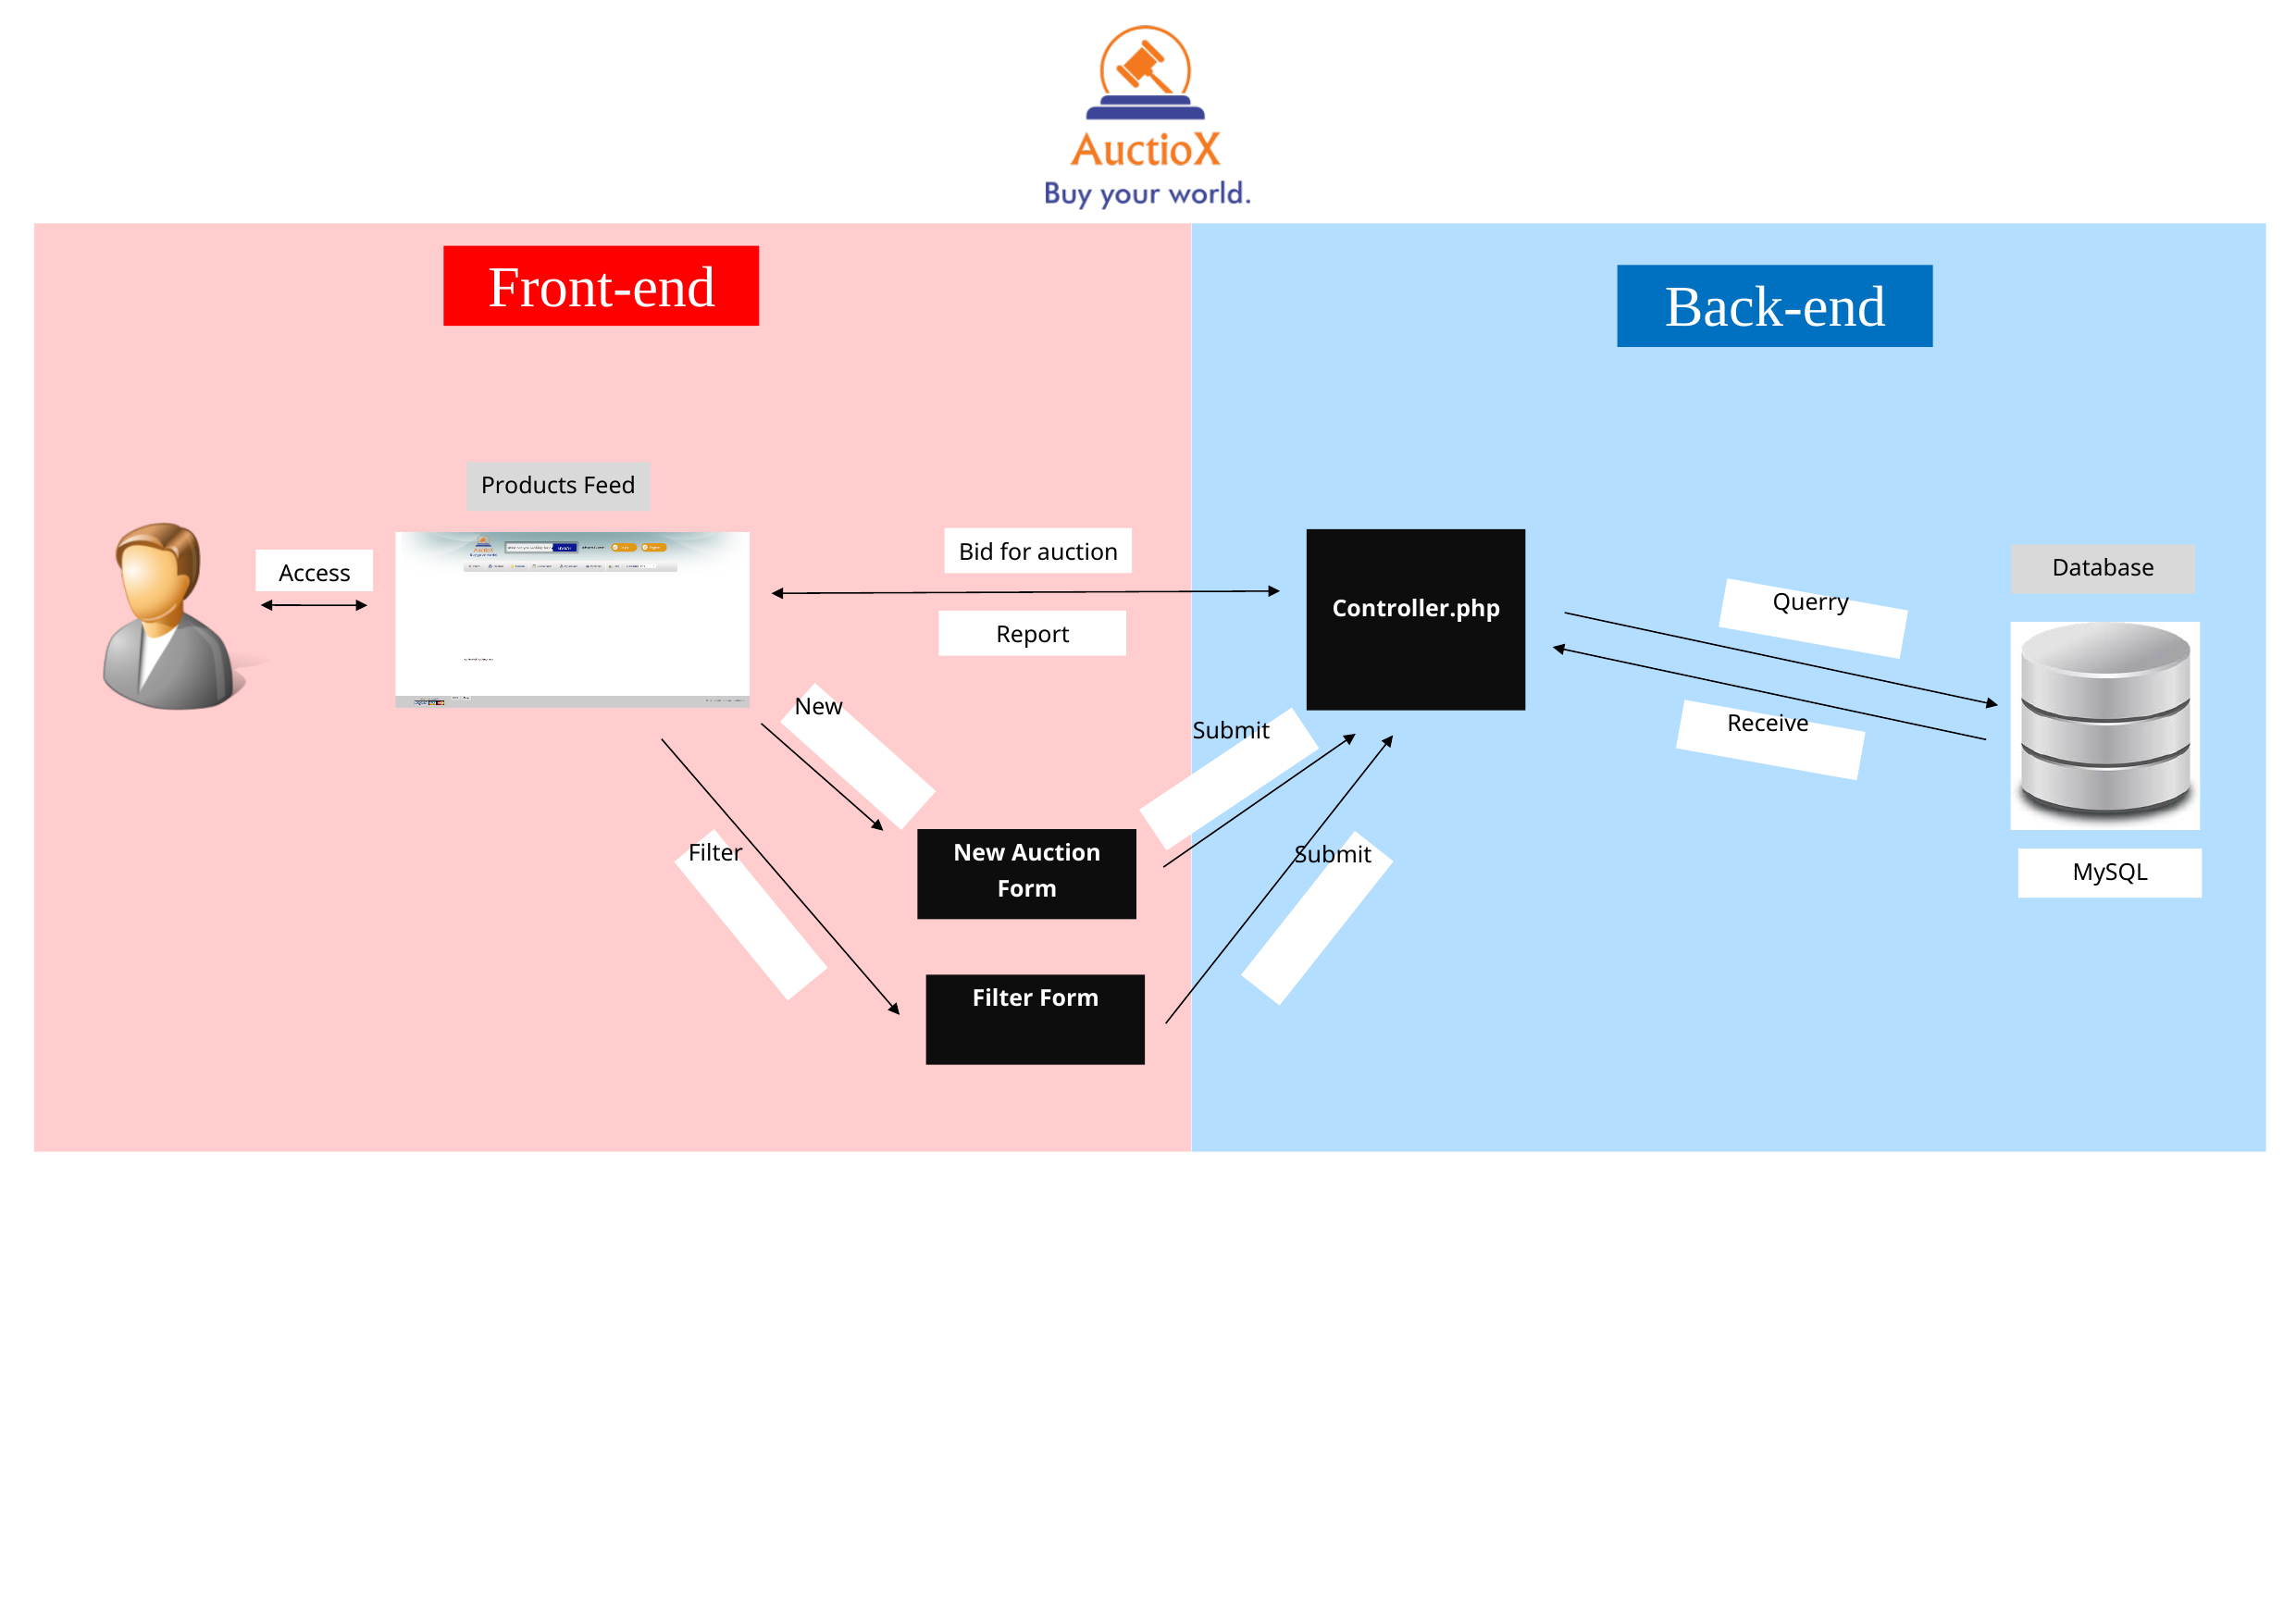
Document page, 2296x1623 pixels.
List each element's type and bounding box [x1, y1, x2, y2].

picture [2010, 622, 2201, 830]
picture [85, 522, 274, 711]
picture [996, 0, 1300, 236]
picture [395, 532, 751, 708]
